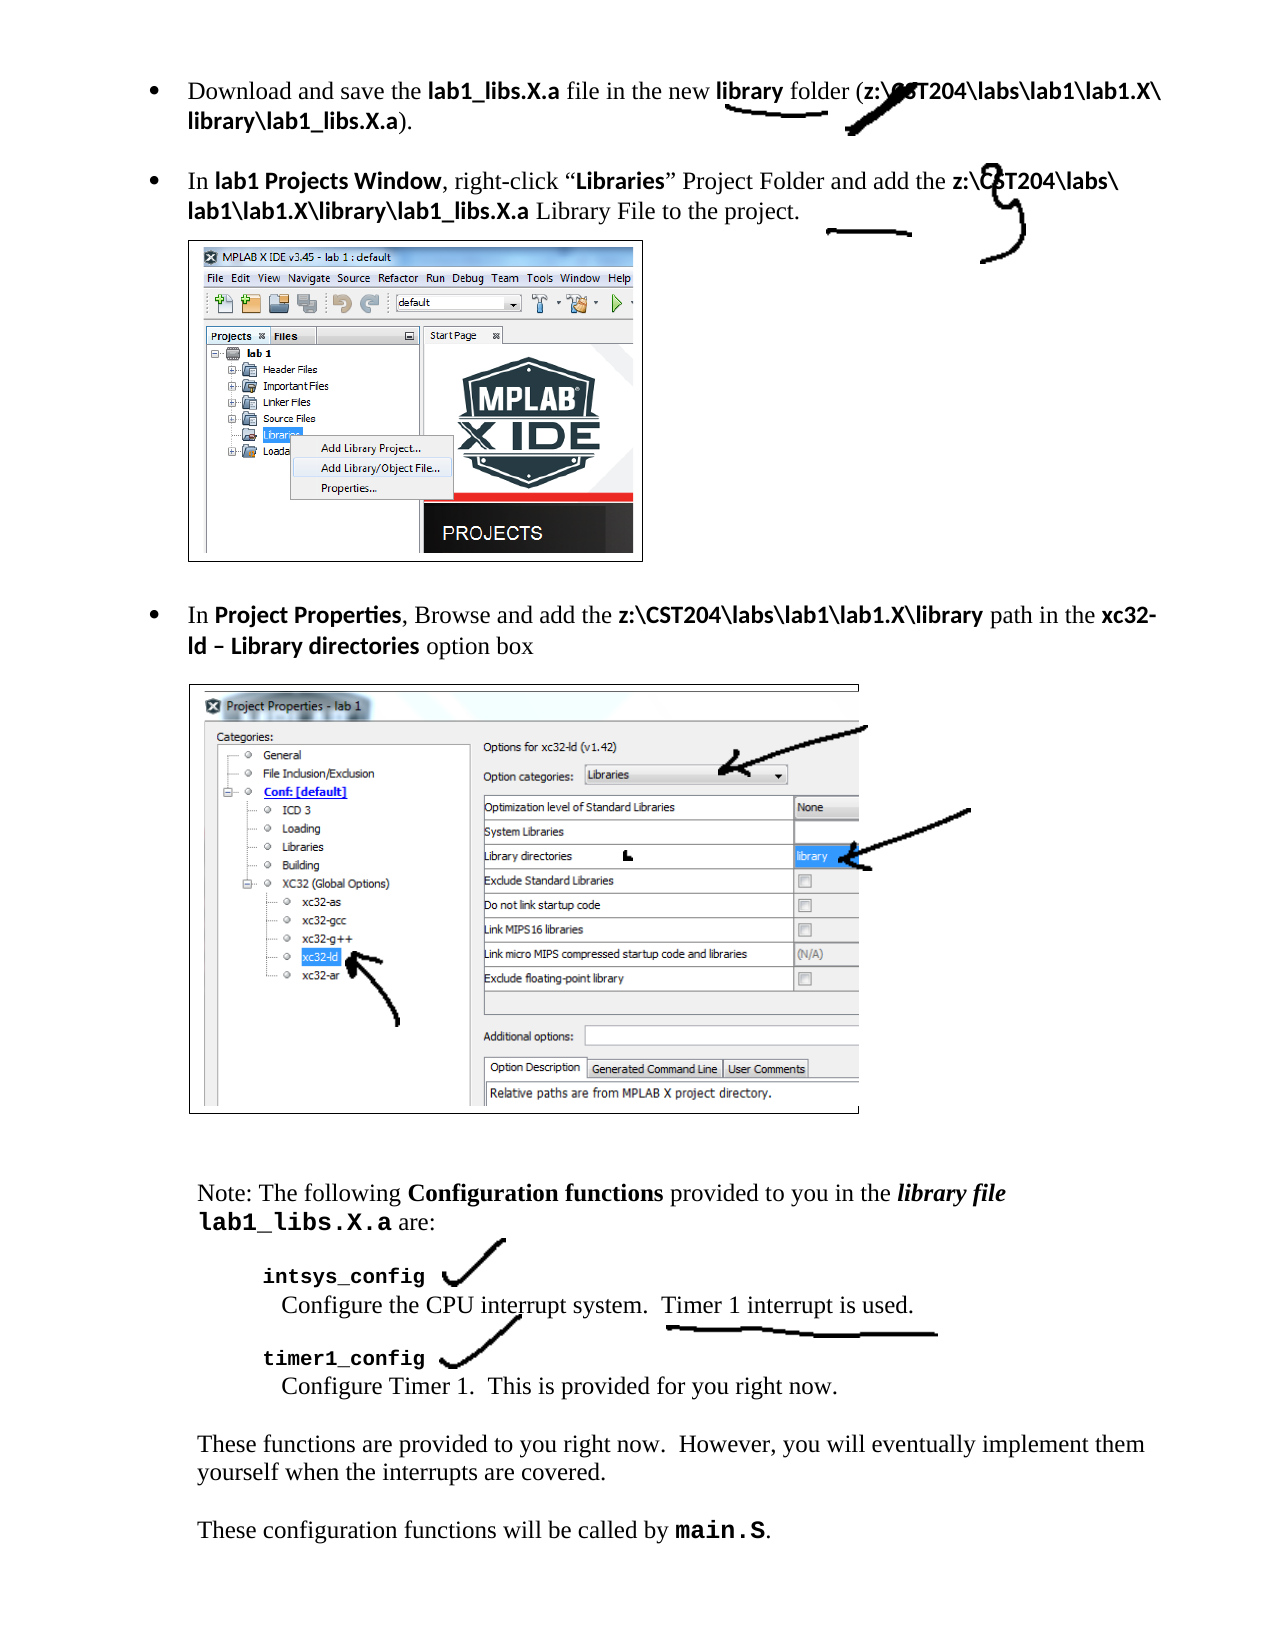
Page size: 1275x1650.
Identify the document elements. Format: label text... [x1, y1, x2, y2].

picture [980, 163, 1026, 264]
text Configure the CPU interrupt system. Timer 1 interrupt is used. [197, 1290, 1162, 1319]
picture [666, 1325, 938, 1338]
picture [845, 82, 919, 136]
picture [725, 104, 828, 118]
text Note: The following Configuration functions provided to you in the library file lab1_libs.X.a are: [112, 1178, 1162, 1238]
text These functions are provided to you right now. However, you will eventually implement them yourself when the interrupts are covered. [112, 1429, 1162, 1486]
picture [439, 1314, 522, 1369]
picture [442, 1238, 506, 1287]
list In Project Properties, Browse and add the z:\CST204\labs\lab1\lab1.X\library path in the xc32-ld – Library directories option box [150, 599, 1162, 661]
picture [204, 691, 971, 1106]
text intsys_config [197, 1266, 1162, 1290]
text timer1_config [197, 1348, 1162, 1371]
picture [826, 228, 912, 237]
list In lab1 Projects Window, right-click “Libraries” Project Folder and add the z:\CST204\labs\lab1\lab1.X\library\lab1_libs.X.a Library File to the project. [150, 165, 980, 226]
text Configure Timer 1. This is provided for you right now. [197, 1371, 1162, 1400]
list Download and save the lab1_libs.X.a file in the new library folder (z:\CST204\labs\lab1\lab1.X\library\lab1_libs.X.a). [150, 75, 1162, 136]
text These configuration functions will be called by main.S. [112, 1515, 1162, 1546]
